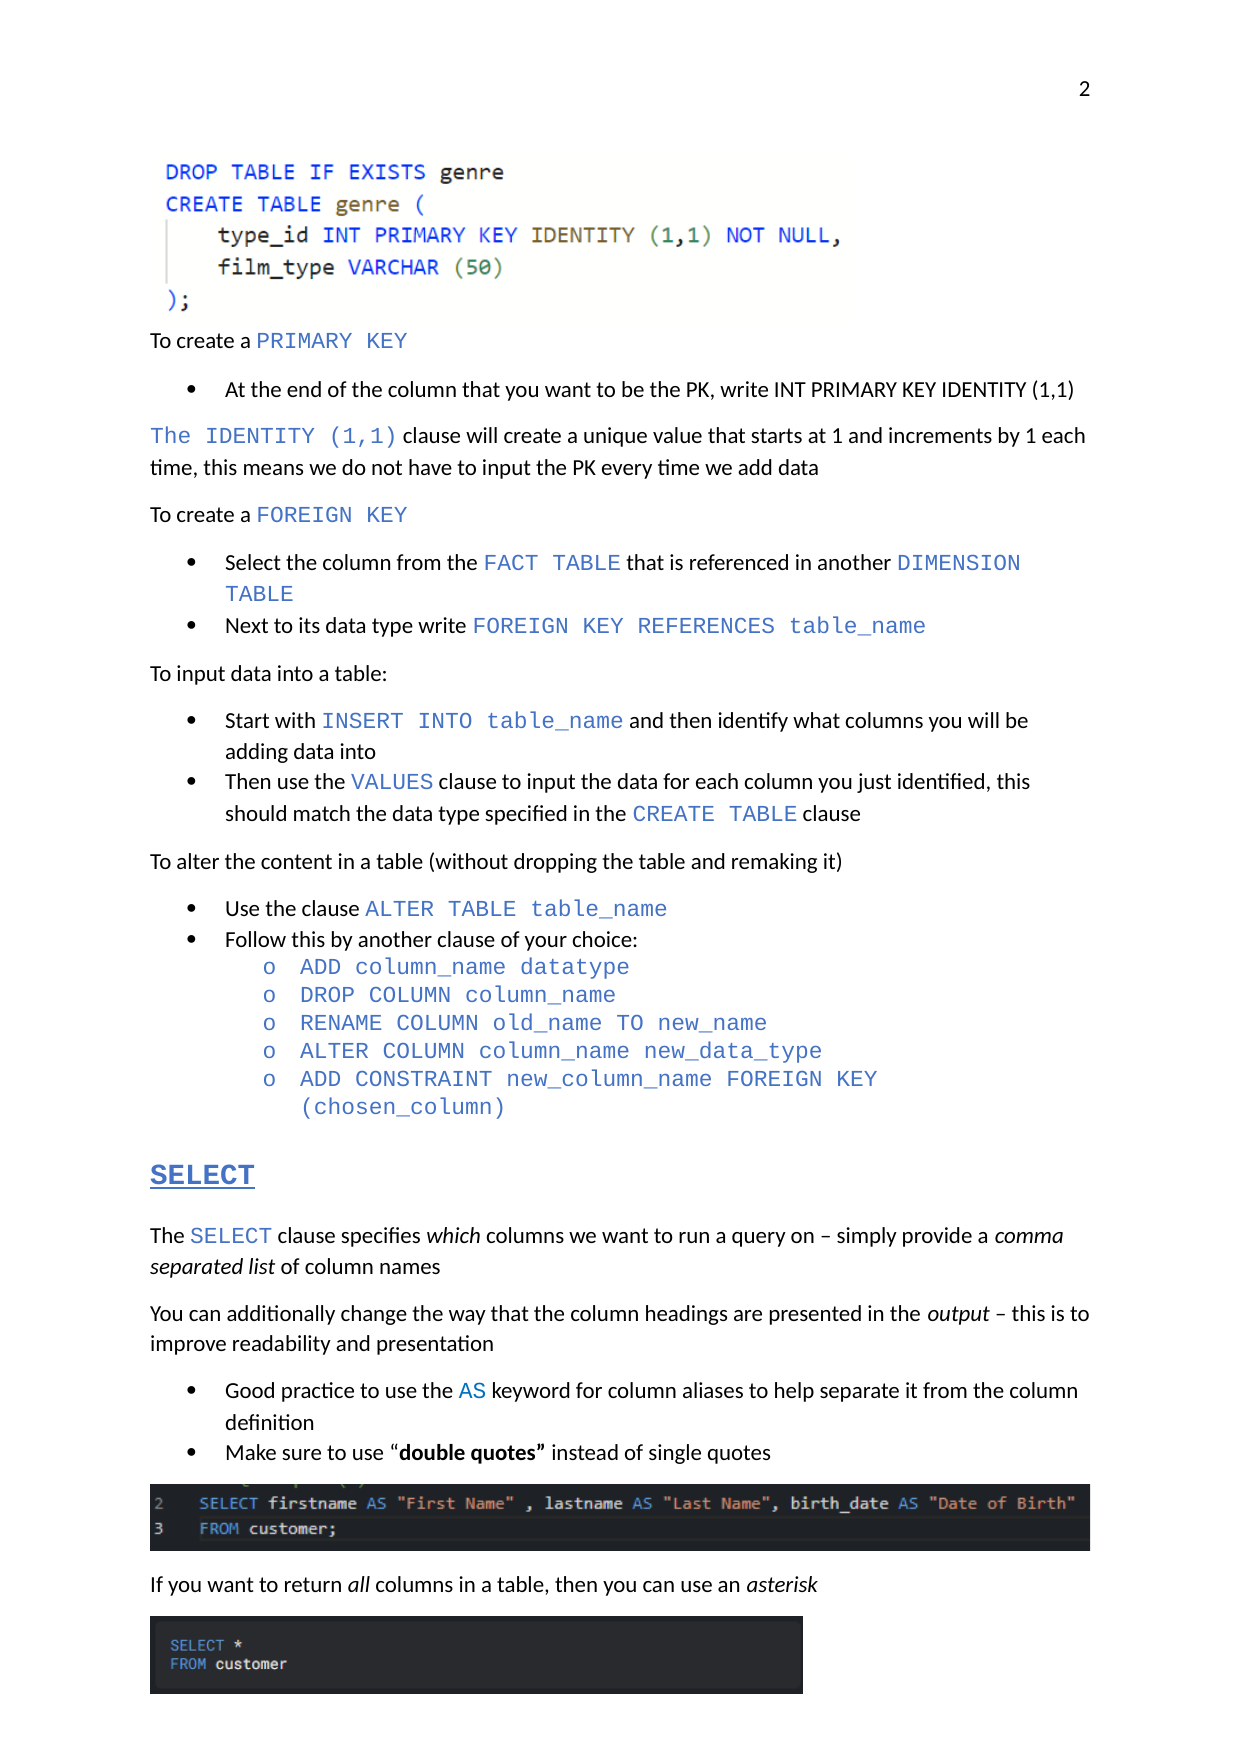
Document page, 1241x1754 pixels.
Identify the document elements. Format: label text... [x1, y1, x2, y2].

list Next to its data type write FOREIGN KEY REFERENCES table_name [187, 611, 1090, 640]
list Good practice to use the AS keyword for column aliases to help separate it from the column definition [187, 1376, 1090, 1436]
list ALTER COLUMN column_name new_data_type [262, 1039, 1090, 1065]
list ADD CONSTRAINT new_column_name FOREIGN KEY (chosen_column) [262, 1067, 1090, 1121]
text You can additionally change the way that the column headings are presented in the output – this is to improve readability and presentation [150, 1299, 1090, 1357]
text To alter the content in a table (without dropping the table and remaking it) [150, 847, 1090, 875]
list RENAME COLUMN old_name TO new_name [262, 1011, 1090, 1037]
list Use the clause ALTER TABLE table_name [187, 894, 1090, 923]
list Make sure to use “double quotes” instead of single quotes [187, 1438, 1090, 1466]
text To input data into a table: [150, 659, 1090, 687]
list Follow this by another clause of your choice: [187, 925, 1090, 953]
list Then use the VALUES clause to input the data for each column you just identified, this should match the data type specified in the CREATE TABLE clause [187, 767, 1090, 828]
picture [153, 153, 855, 325]
picture [150, 1484, 1091, 1551]
text The IDENTITY (1,1) clause will create a unique value that starts at 1 and increments by 1 each time, this means we do not have to input the PK every time we add data [150, 422, 1090, 481]
list Start with INSERT INTO table_name and then identify what columns you will be adding data into [187, 706, 1090, 765]
picture [150, 1616, 803, 1694]
list Select the column from the FACT TABLE that is referenced in another DIMENSION TABLE [187, 548, 1090, 608]
list DROP COLUMN column_name [262, 983, 1090, 1009]
text SELECT [150, 1160, 1090, 1193]
list At the end of the column that you want to be the PK, write INT PRIMARY KEY IDENTITY (1,1) [187, 375, 1090, 403]
list ADD column_name datatype [262, 955, 1090, 981]
text To create a FOREIGN KEY [150, 500, 1090, 529]
text The SELECT clause specifies which columns we want to run a query on – simply provide a comma separated list of column names [150, 1221, 1090, 1280]
text If you want to return all columns in a table, then you can use an asterisk [150, 1570, 1090, 1598]
